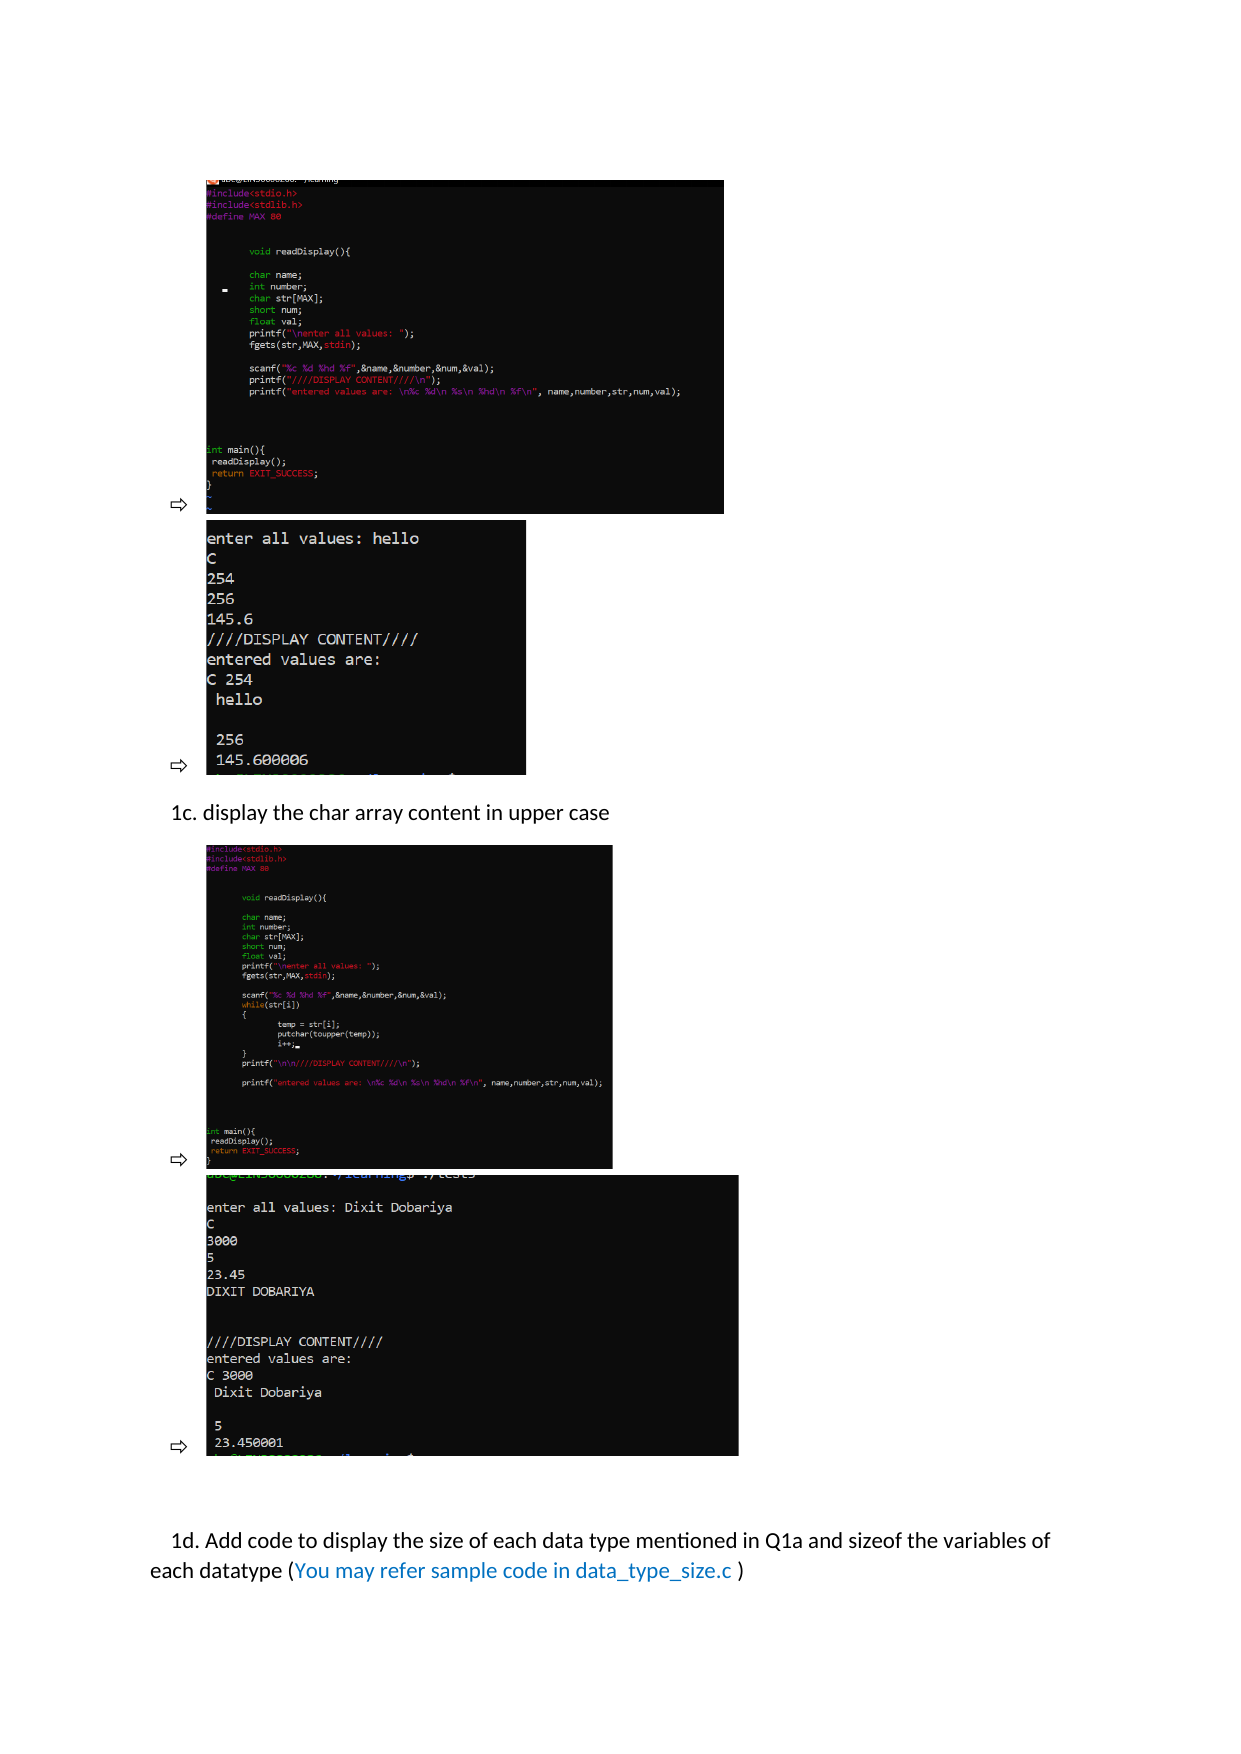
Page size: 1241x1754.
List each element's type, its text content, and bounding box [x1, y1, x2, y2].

picture [206, 845, 613, 1169]
text 1c. display the char array content in upper case [150, 798, 1090, 827]
picture [206, 180, 724, 514]
text 1d. Add code to display the size of each data type mentioned in Q1a and sizeof the variables of each datatype (You may refer sample code in data_type_size.c ) [150, 1526, 1090, 1585]
picture [206, 1175, 739, 1456]
picture [206, 520, 527, 775]
